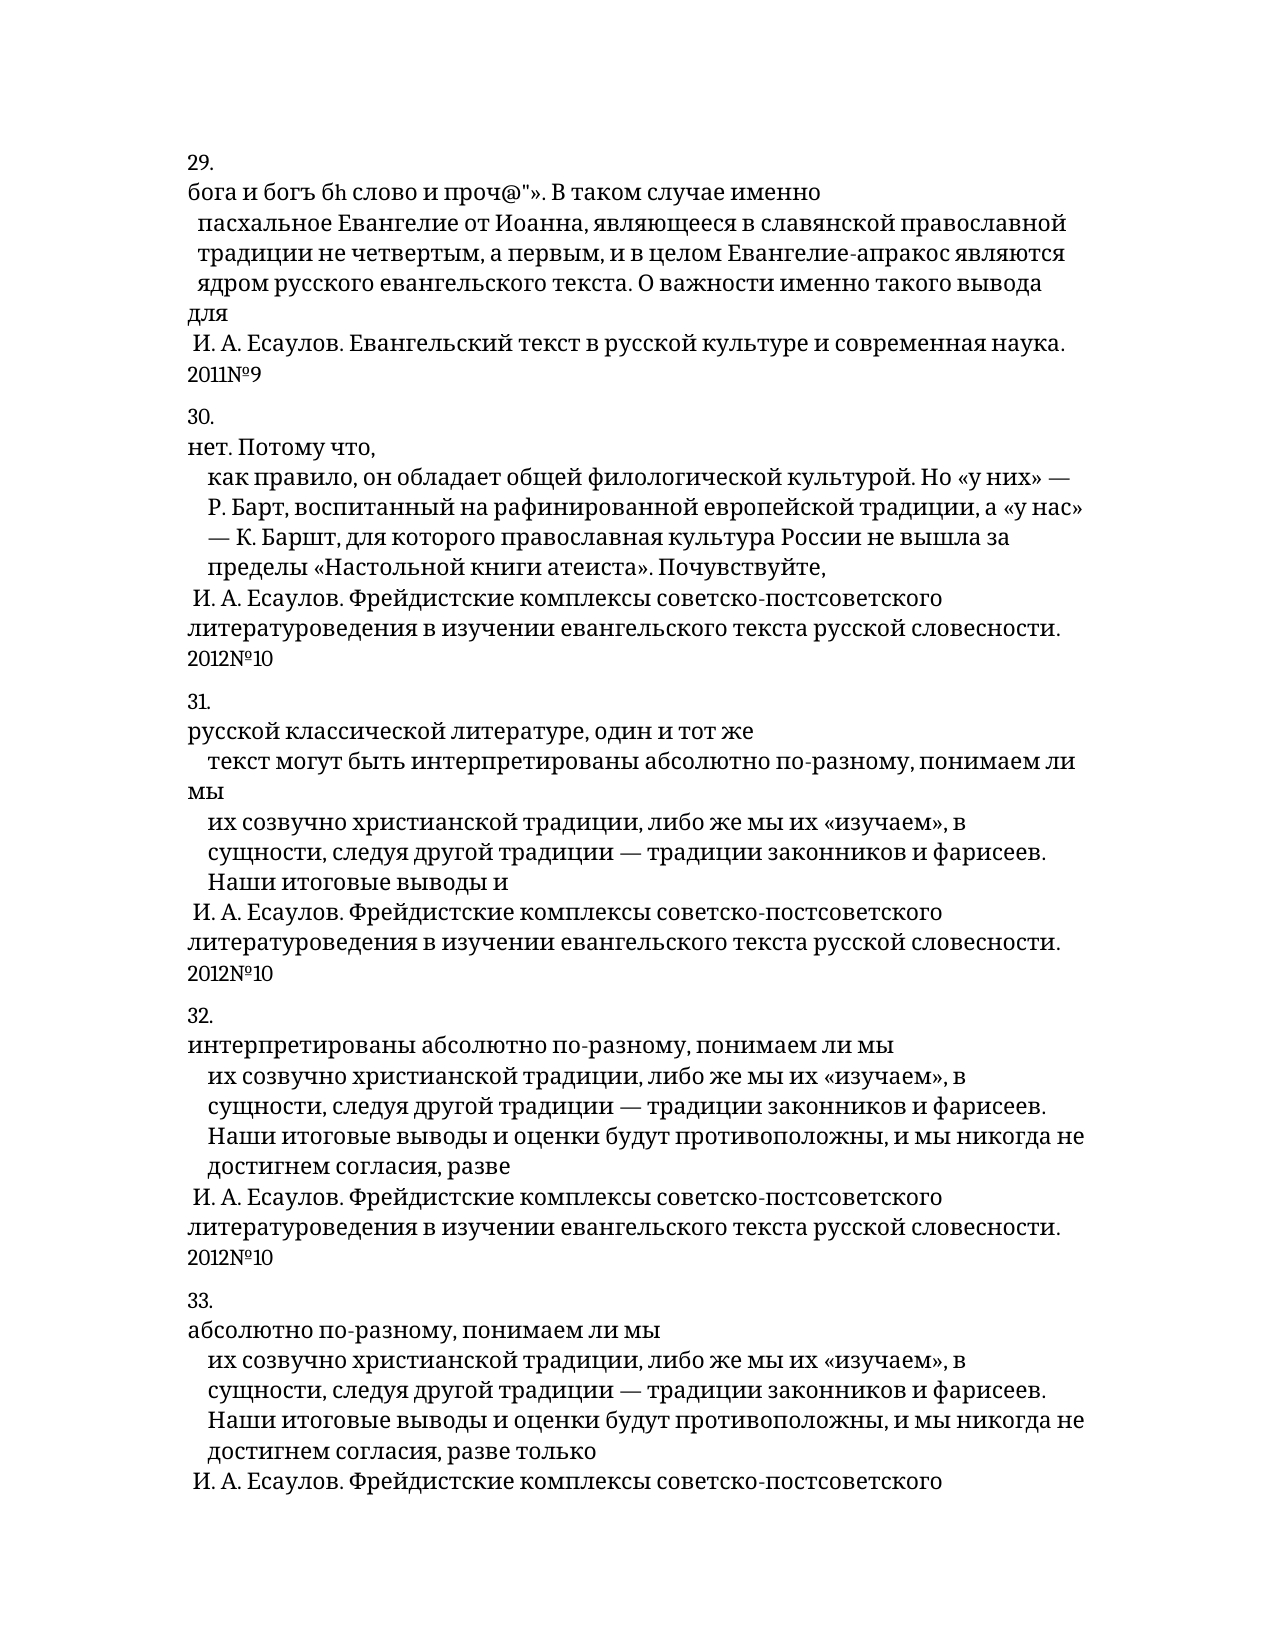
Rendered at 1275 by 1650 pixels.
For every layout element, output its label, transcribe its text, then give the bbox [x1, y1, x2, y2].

text 31. русской классической литературе, один и тот же текст могут быть интерпретированы абсолютно по-разному, понимаем ли мы их созвучно христианской традиции, либо же мы их «изучаем», в сущности, следуя другой традиции — традиции законников и фарисеев. Наши итоговые выводы и И. А. Есаулов. Фрейдистские комплексы советско-постсоветского литературоведения в изучении евангельского текста русской словесности. 2012№10 [187, 688, 1087, 987]
text 32. интерпретированы абсолютно по-разному, понимаем ли мы их созвучно христианской традиции, либо же мы их «изучаем», в сущности, следуя другой традиции — традиции законников и фарисеев. Наши итоговые выводы и оценки будут противоположны, и мы никогда не достигнем согласия, разве И. А. Есаулов. Фрейдистские комплексы советско-постсоветского литературоведения в изучении евангельского текста русской словесности. 2012№10 [187, 1003, 1087, 1271]
text 30. нет. Потому что, как правило, он обладает общей филологической культурой. Но «у них» — Р. Барт, воспитанный на рафинированной европейской традиции, а «у нас» — К. Баршт, для которого православная культура России не вышла за пределы «Настольной книги атеиста». Почувствуйте, И. А. Есаулов. Фрейдистские комплексы советско-постсоветского литературоведения в изучении евангельского текста русской словесности. 2012№10 [187, 404, 1087, 672]
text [187, 1287, 1087, 1495]
text 29. бога и богъ бh слово и проч@"». В таком случае именно пасхальное Евангелие от Иоанна, являющееся в славянской православной традиции не четвертым, а первым, и в целом Евангелие-апракос являются ядром русского евангельского текста. О важности именно такого вывода для И. А. Есаулов. Евангельский текст в русской культуре и современная наука. 2011№9 [187, 150, 1087, 388]
